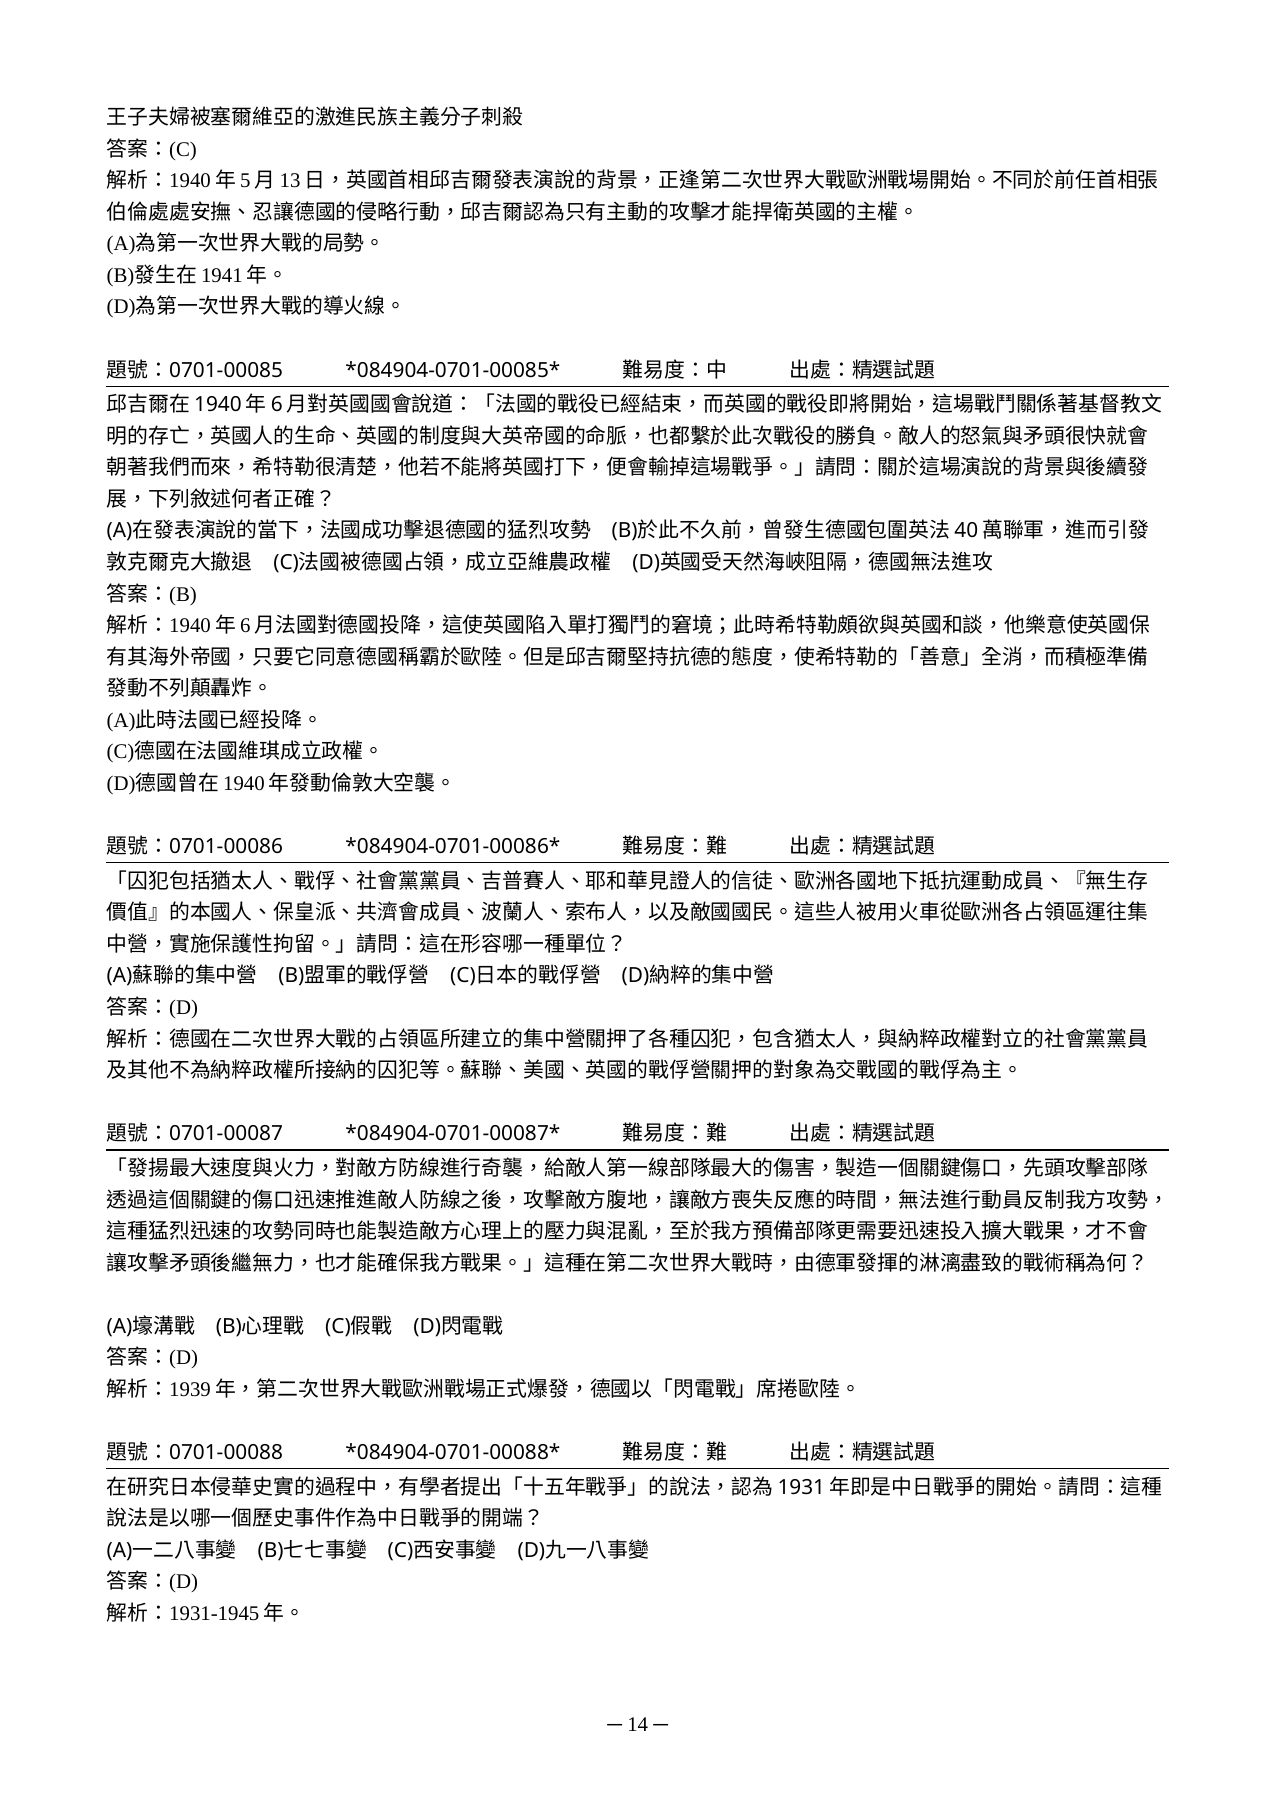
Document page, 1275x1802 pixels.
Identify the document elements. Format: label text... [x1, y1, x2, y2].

text 解析：1939年，第二次世界大戰歐洲戰場正式爆發，德國以「閃電戰」席捲歐陸。 [106, 1372, 1169, 1403]
text 解析：1940年5月13日，英國首相邱吉爾發表演說的背景，正逢第二次世界大戰歐洲戰場開始。不同於前任首相張伯倫處處安撫、忍讓德國的侵略行動，邱吉爾認為只有主動的攻擊才能捍衛英國的主權。 (A)為第一次世界大戰的局勢。 (B)發生在1941年。 (D)為第一次世界大戰的導火線。 [106, 163, 1169, 321]
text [106, 100, 1169, 131]
text 答案：(D) [106, 990, 1169, 1021]
text 題號：0701-00086 *084904-0701-00086* 難易度：難 出處：精選試題 [106, 829, 1169, 862]
text 解析：1931-1945年。 [106, 1596, 1169, 1627]
text 題號：0701-00088 *084904-0701-00088* 難易度：難 出處：精選試題 [106, 1435, 1169, 1468]
text 題號：0701-00087 *084904-0701-00087* 難易度：難 出處：精選試題 [106, 1116, 1169, 1149]
text 解析：德國在二次世界大戰的占領區所建立的集中營關押了各種囚犯，包含猶太人，與納粹政權對立的社會黨黨員及其他不為納粹政權所接納的囚犯等。蘇聯、美國、英國的戰俘營關押的對象為交戰國的戰俘為主。 [106, 1021, 1169, 1084]
text 解析：1940年6月法國對德國投降，這使英國陷入單打獨鬥的窘境；此時希特勒頗欲與英國和談，他樂意使英國保有其海外帝國，只要它同意德國稱霸於歐陸。但是邱吉爾堅持抗德的態度，使希特勒的「善意」全消，而積極準備發動不列顛轟炸。 (A)此時法國已經投降。 (C)德國在法國維琪成立政權。 (D)德國曾在1940年發動倫敦大空襲。 [106, 608, 1169, 797]
text 答案：(D) [106, 1564, 1169, 1596]
text 答案：(C) [106, 131, 1169, 163]
text 答案：(B) [106, 576, 1169, 608]
text 題號：0701-00085 *084904-0701-00085* 難易度：中 出處：精選試題 [106, 352, 1169, 386]
text 邱吉爾在1940年6月對英國國會說道：「法國的戰役已經結束，而英國的戰役即將開始，這場戰鬥關係著基督教文明的存亡，英國人的生命、英國的制度與大英帝國的命脈，也都繫於此次戰役的勝負。敵人的怒氣與矛頭很快就會朝著我們而來，希特勒很清楚，他若不能將英國打下，便會輸掉這場戰爭。」請問：關於這場演說的背景與後續發展，下列敘述何者正確？ (A)在發表演說的當下，法國成功擊退德國的猛烈攻勢 (B)於此不久前，曾發生德國包圍英法40萬聯軍，進而引發敦克爾克大撤退 (C)法國被德國占領，成立亞維農政權 (D)英國受天然海峽阻隔，德國無法進攻 [106, 387, 1169, 576]
text 「發揚最大速度與火力，對敵方防線進行奇襲，給敵人第一線部隊最大的傷害，製造一個關鍵傷口，先頭攻擊部隊透過這個關鍵的傷口迅速推進敵人防線之後，攻擊敵方腹地，讓敵方喪失反應的時間，無法進行動員反制我方攻勢，這種猛烈迅速的攻勢同時也能製造敵方心理上的壓力與混亂，至於我方預備部隊更需要迅速投入擴大戰果，才不會讓攻擊矛頭後繼無力，也才能確保我方戰果。」這種在第二次世界大戰時，由德軍發揮的淋漓盡致的戰術稱為何？ (A)壕溝戰 (B)心理戰 (C)假戰 (D)閃電戰 [106, 1151, 1169, 1340]
text 「囚犯包括猶太人、戰俘、社會黨黨員、吉普賽人、耶和華見證人的信徒、歐洲各國地下抵抗運動成員、『無生存價值』的本國人、保皇派、共濟會成員、波蘭人、索布人，以及敵國國民。這些人被用火車從歐洲各占領區運往集中營，實施保護性拘留。」請問：這在形容哪一種單位？ (A)蘇聯的集中營 (B)盟軍的戰俘營 (C)日本的戰俘營 (D)納粹的集中營 [106, 863, 1169, 990]
text 答案：(D) [106, 1340, 1169, 1372]
text 在研究日本侵華史實的過程中，有學者提出「十五年戰爭」的說法，認為1931年即是中日戰爭的開始。請問：這種說法是以哪一個歷史事件作為中日戰爭的開端？ (A)一二八事變 (B)七七事變 (C)西安事變 (D)九一八事變 [106, 1469, 1169, 1564]
